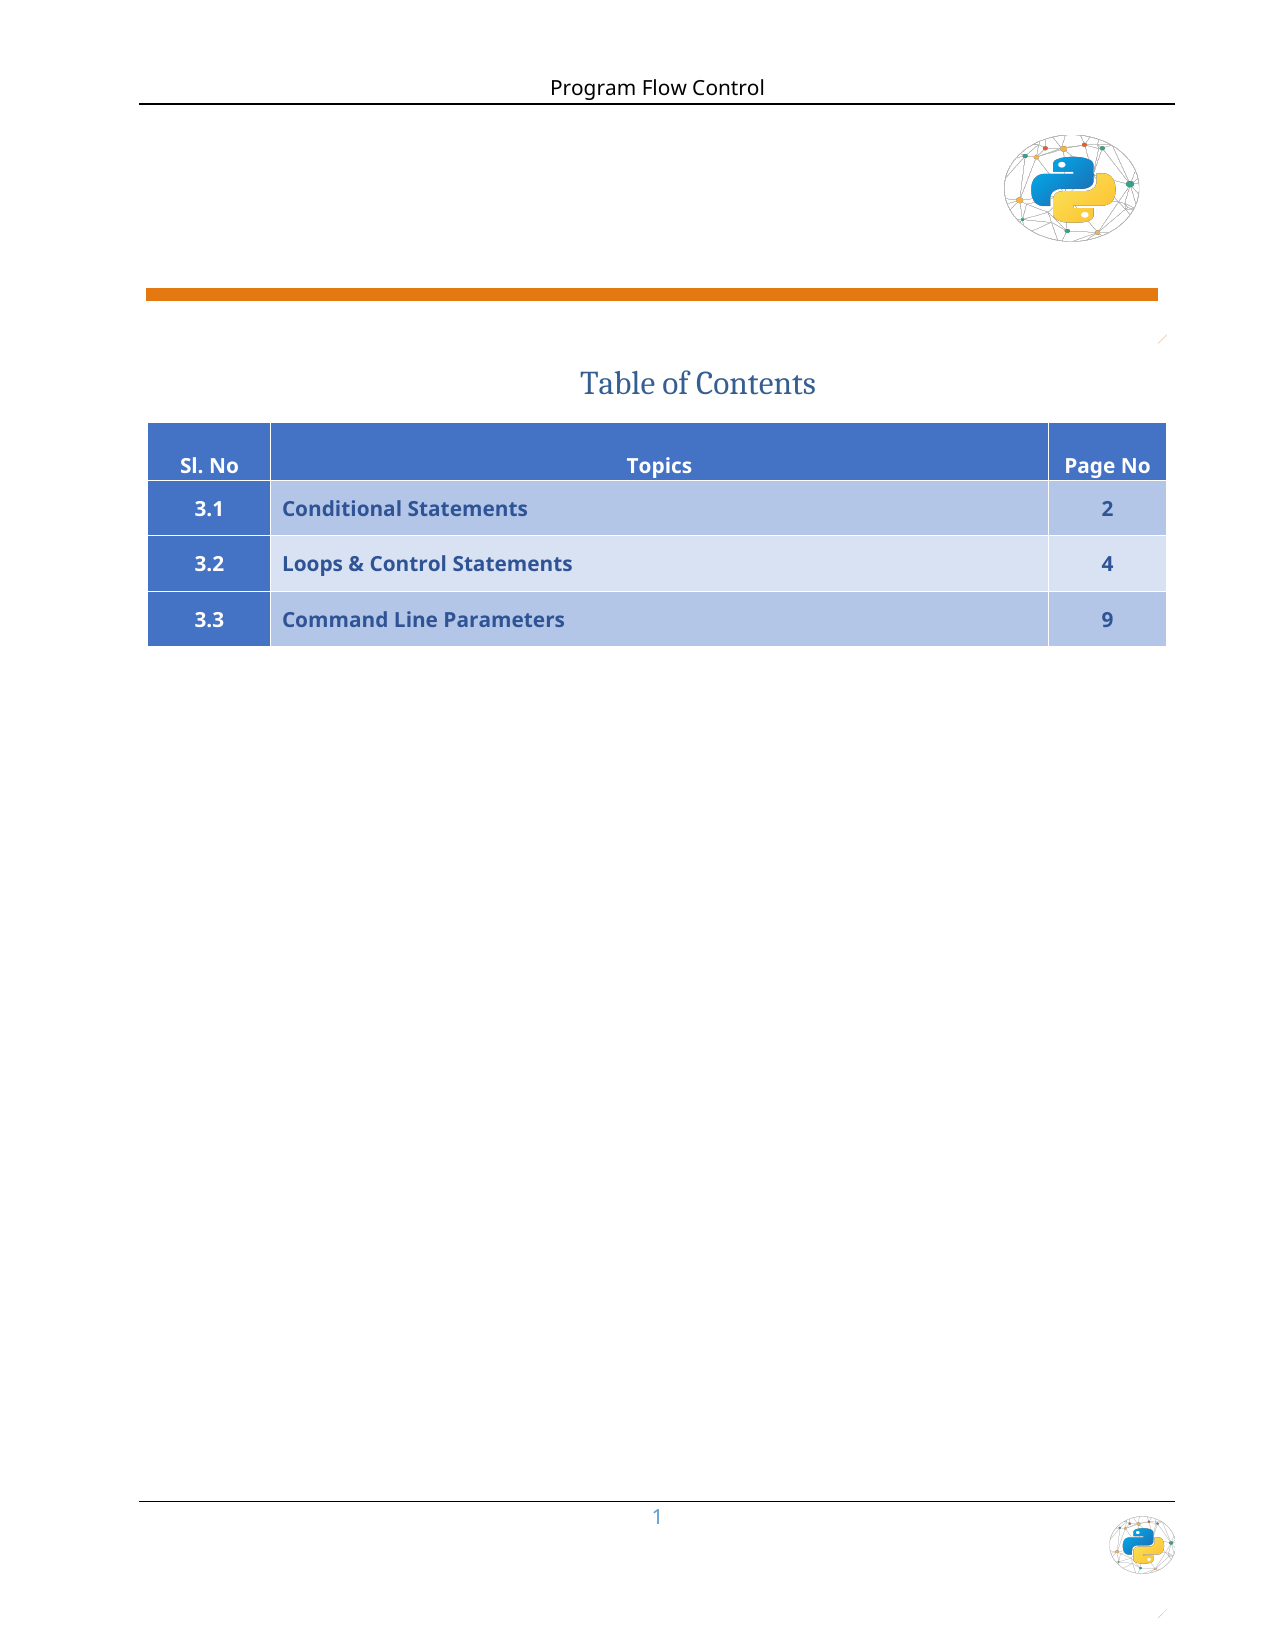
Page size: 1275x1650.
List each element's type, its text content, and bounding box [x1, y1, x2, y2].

table_cell 3.2 [148, 536, 270, 591]
table_cell Conditional Statements [271, 481, 1048, 535]
text Table of Contents [139, 319, 1175, 403]
table_header Topics [271, 423, 1048, 480]
table_cell Loops & Control Statements [271, 536, 1048, 591]
table_cell 9 [1049, 592, 1166, 646]
table_cell 3.1 [148, 481, 270, 535]
table_cell 2 [1049, 481, 1166, 535]
picture [1109, 1516, 1176, 1574]
table_header Page No [1049, 423, 1166, 480]
table_header Sl. No [148, 423, 270, 480]
table_cell 3.3 [148, 592, 270, 646]
picture [1003, 135, 1140, 242]
table_cell Command Line Parameters [271, 592, 1048, 646]
table_cell 4 [1049, 536, 1166, 591]
